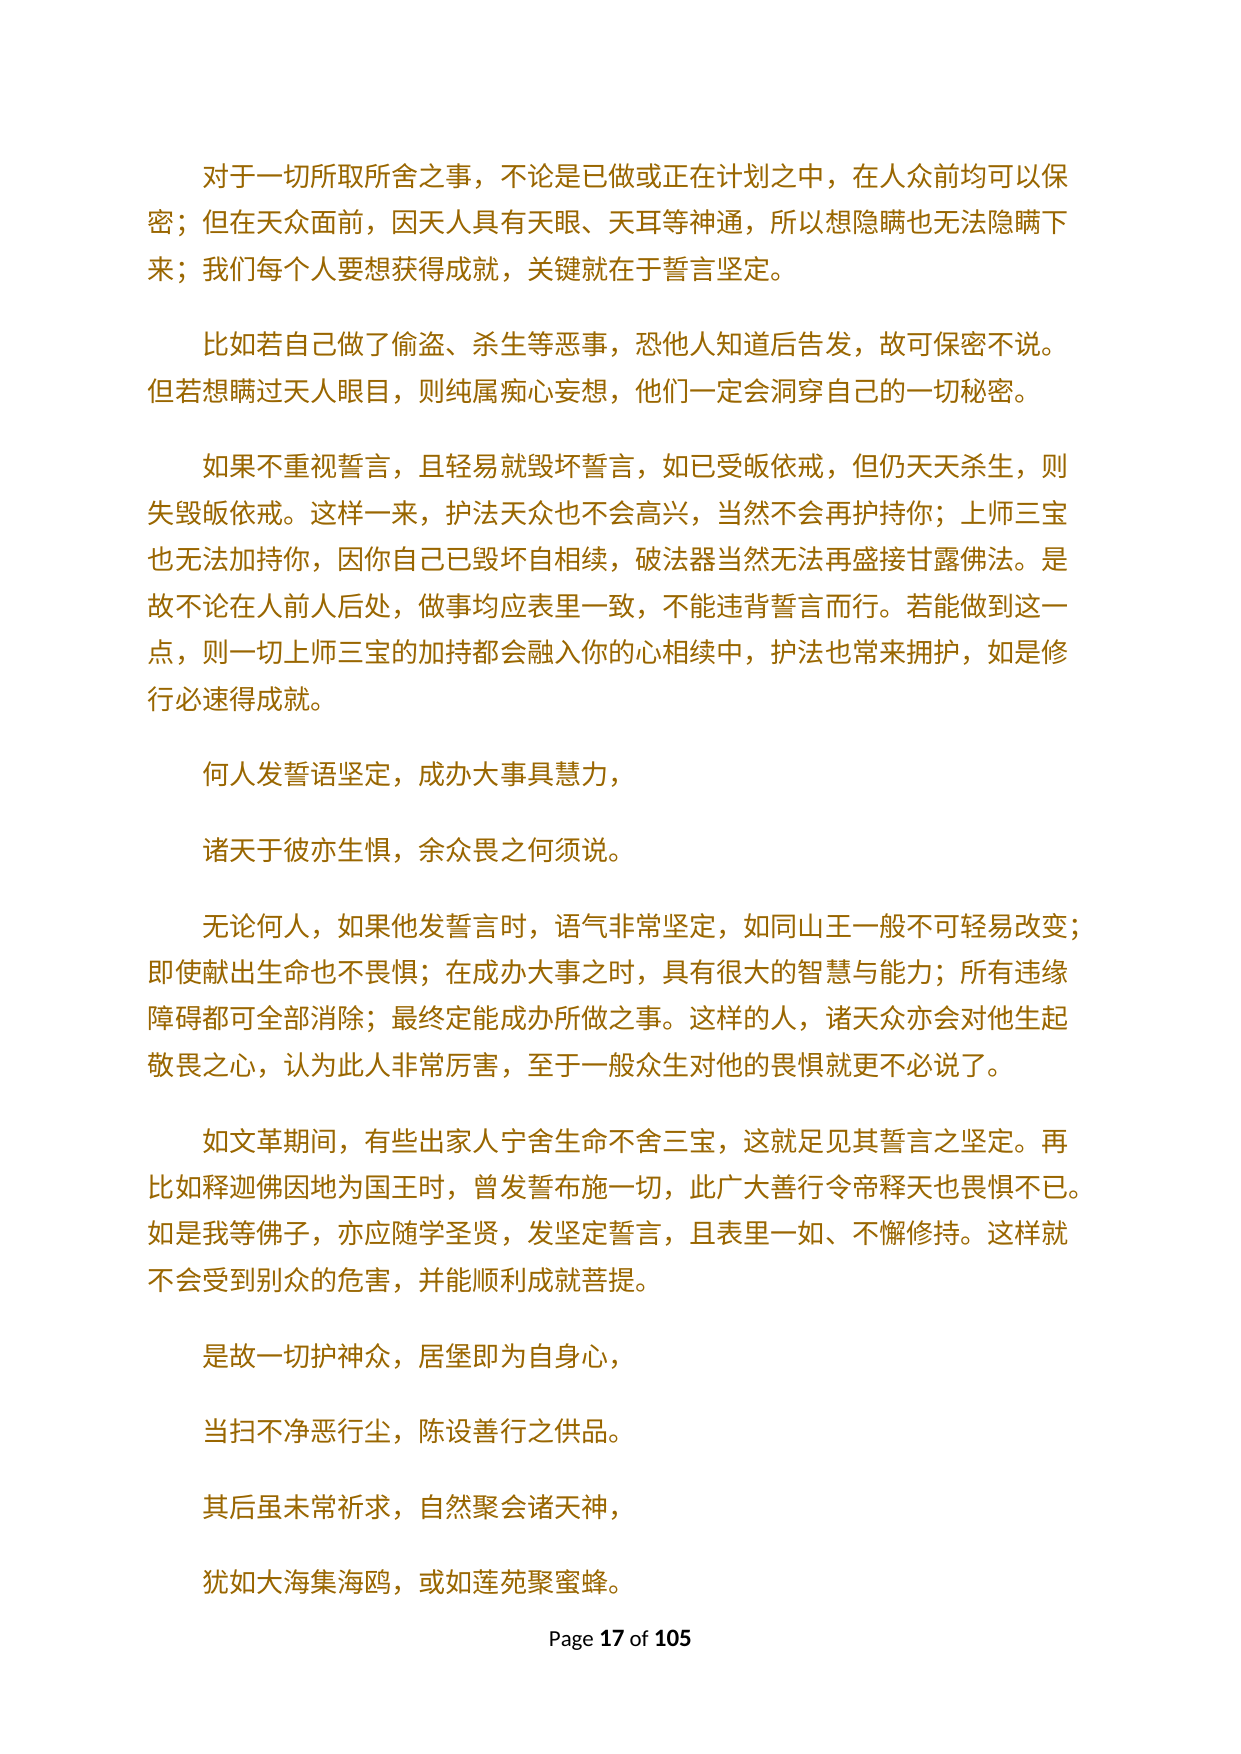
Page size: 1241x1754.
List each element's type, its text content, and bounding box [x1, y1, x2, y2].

text 如果不重视誓言，且轻易就毁坏誓言，如已受皈依戒，但仍天天杀生，则失毁皈依戒。这样一来，护法天众也不会高兴，当然不会再护持你；上师三宝也无法加持你，因你自己已毁坏自相续，破法器当然无法再盛接甘露佛法。是故不论在人前人后处，做事均应表里一致，不能违背誓言而行。若能做到这一点，则一切上师三宝的加持都会融入你的心相续中，护法也常来拥护，如是修行必速得成就。 [148, 438, 1093, 717]
text 其后虽未常祈求，自然聚会诸天神， [148, 1479, 1093, 1525]
text 如文革期间，有些出家人宁舍生命不舍三宝，这就足见其誓言之坚定。再比如释迦佛因地为国王时，曾发誓布施一切，此广大善行令帝释天也畏惧不已。如是我等佛子，亦应随学圣贤，发坚定誓言，且表里一如、不懈修持。这样就不会受到别众的危害，并能顺利成就菩提。 [148, 1112, 1093, 1298]
text 对于一切所取所舍之事，不论是已做或正在计划之中，在人众前均可以保密；但在天众面前，因天人具有天眼、天耳等神通，所以想隐瞒也无法隐瞒下来；我们每个人要想获得成就，关键就在于誓言坚定。 [148, 148, 1093, 287]
text 何人发誓语坚定，成办大事具慧力， [148, 746, 1093, 793]
text 犹如大海集海鸥，或如莲苑聚蜜蜂。 [148, 1554, 1093, 1601]
text 无论何人，如果他发誓言时，语气非常坚定，如同山王一般不可轻易改变；即使献出生命也不畏惧；在成办大事之时，具有很大的智慧与能力；所有违缘障碍都可全部消除；最终定能成办所做之事。这样的人，诸天众亦会对他生起敬畏之心，认为此人非常厉害，至于一般众生对他的畏惧就更不必说了。 [148, 897, 1093, 1083]
text 诸天于彼亦生惧，余众畏之何须说。 [148, 822, 1093, 868]
text 是故一切护神众，居堡即为自身心， [148, 1327, 1093, 1374]
text 比如若自己做了偷盗、杀生等恶事，恐他人知道后告发，故可保密不说。但若想瞒过天人眼目，则纯属痴心妄想，他们一定会洞穿自己的一切秘密。 [148, 316, 1093, 409]
text 当扫不净恶行尘，陈设善行之供品。 [148, 1403, 1093, 1449]
